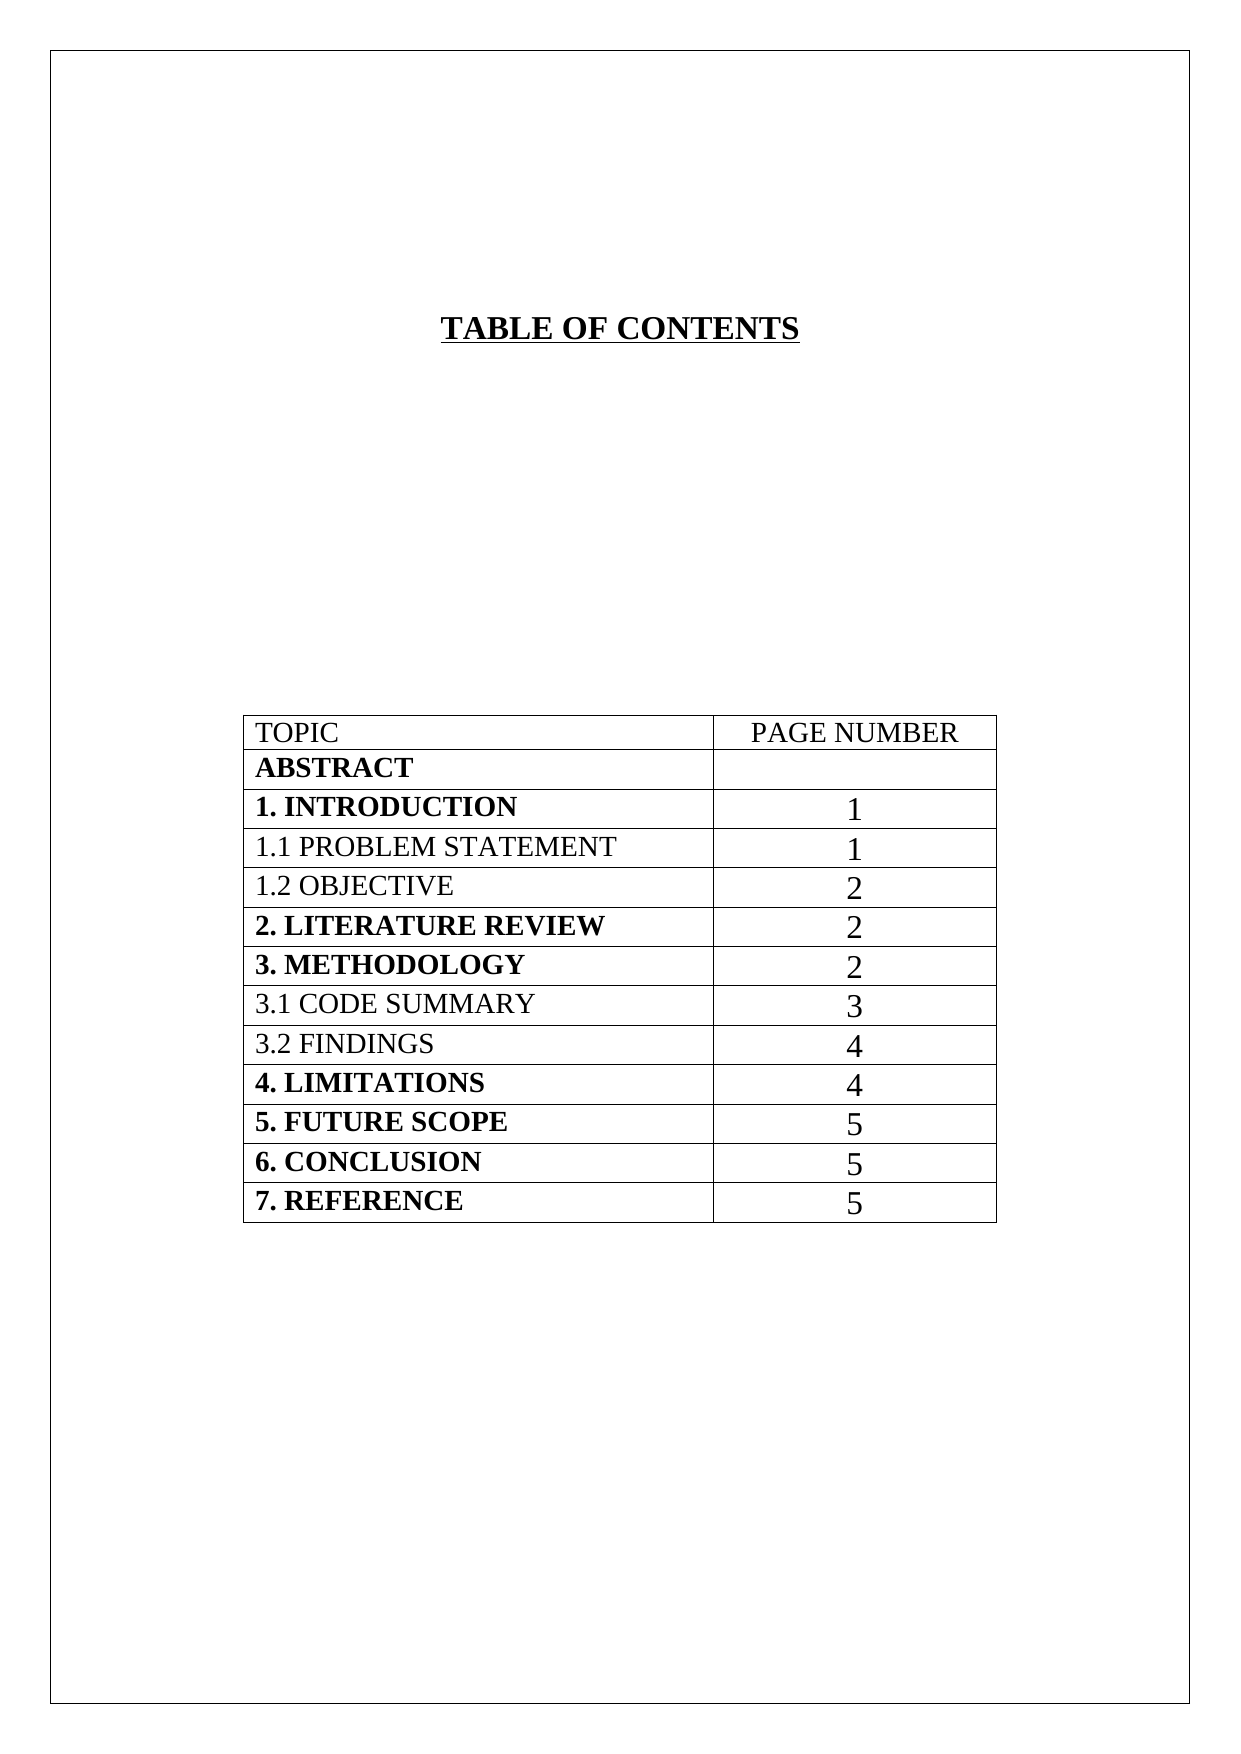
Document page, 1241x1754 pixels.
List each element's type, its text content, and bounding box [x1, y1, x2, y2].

table_cell 3. METHODOLOGY [244, 947, 713, 985]
table_cell ABSTRACT [244, 750, 713, 788]
table_cell 1 [714, 790, 996, 828]
table_cell 2 [714, 868, 996, 907]
table_cell 4. LIMITATIONS [244, 1065, 713, 1103]
table_cell 2. LITERATURE REVIEW [244, 908, 713, 946]
table_cell 1. INTRODUCTION [244, 790, 713, 828]
table_cell 7. REFERENCE [244, 1183, 713, 1222]
table_cell [714, 750, 996, 788]
table_cell 1 [714, 829, 996, 867]
table_cell 3.2 FINDINGS [244, 1026, 713, 1064]
table_cell 5 [714, 1144, 996, 1182]
table_cell 4 [714, 1065, 996, 1103]
table_cell 1.1 PROBLEM STATEMENT [244, 829, 713, 867]
table_cell 6. CONCLUSION [244, 1144, 713, 1182]
table_cell 2 [714, 947, 996, 985]
table_header TOPIC [244, 716, 713, 749]
table_cell 4 [714, 1026, 996, 1064]
table_header PAGE NUMBER [714, 716, 996, 749]
table_cell 3.1 CODE SUMMARY [244, 986, 713, 1025]
text TABLE OF CONTENTS [150, 308, 1090, 347]
table_cell 2 [714, 908, 996, 946]
table_cell 5. FUTURE SCOPE [244, 1105, 713, 1143]
table_cell 1.2 OBJECTIVE [244, 868, 713, 907]
table_cell 5 [714, 1105, 996, 1143]
table_cell 3 [714, 986, 996, 1025]
table_cell 5 [714, 1183, 996, 1222]
